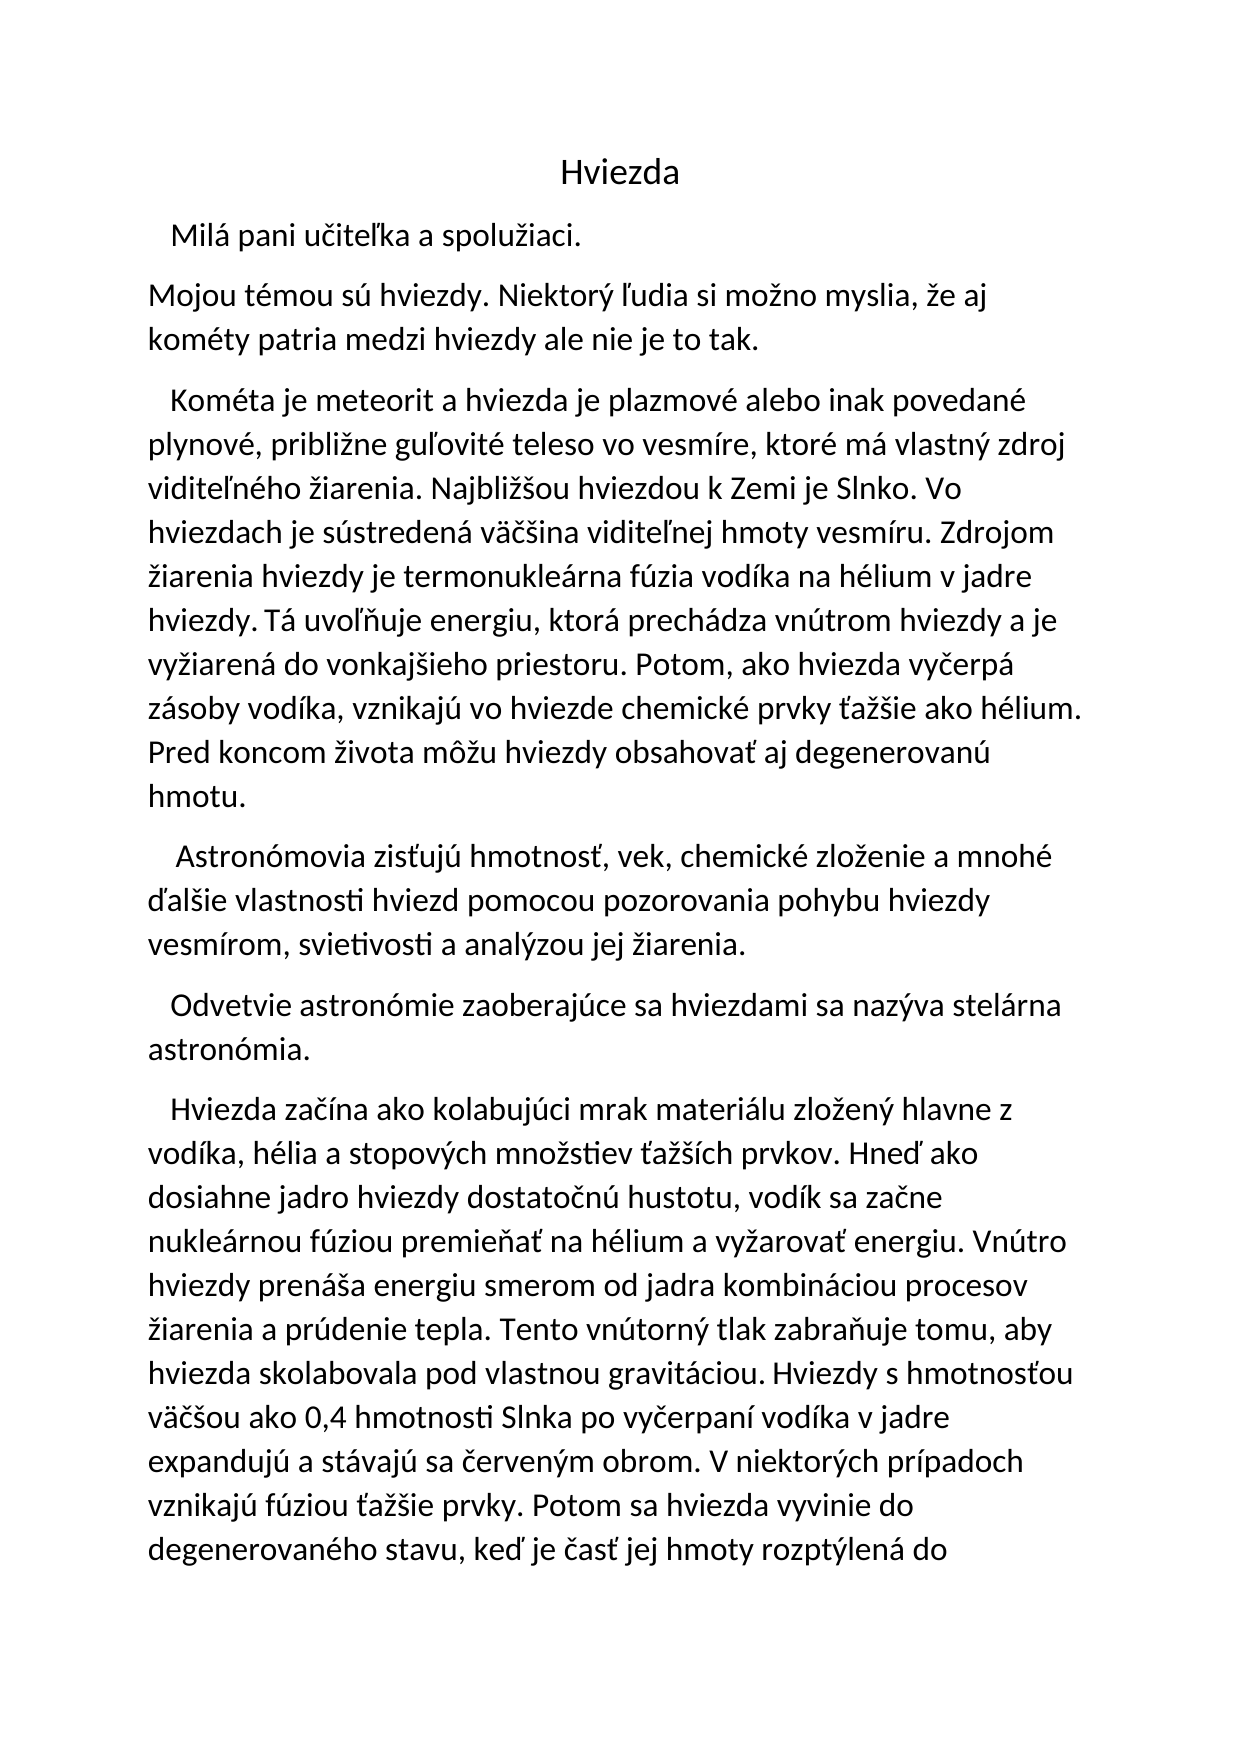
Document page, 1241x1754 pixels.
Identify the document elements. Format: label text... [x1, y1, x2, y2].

text Odvetvie astronómie zaoberajúce sa hviezdami sa nazýva stelárna astronómia. [148, 984, 1093, 1068]
text Hviezda [148, 148, 1093, 193]
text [148, 1088, 1093, 1569]
text Milá pani učiteľka a spolužiaci. [148, 214, 1093, 254]
text Kométa je meteorit a hviezda je plazmové alebo inak povedané plynové, približne guľovité teleso vo vesmíre, ktoré má vlastný zdroj viditeľného žiarenia. Najbližšou hviezdou k Zemi je Slnko. Vo hviezdach je sústredená väčšina viditeľnej hmoty vesmíru. Zdrojom žiarenia hviezdy je termonukleárna fúzia vodíka na hélium v jadre hviezdy. Tá uvoľňuje energiu, ktorá prechádza vnútrom hviezdy a je vyžiarená do vonkajšieho priestoru. Potom, ako hviezda vyčerpá zásoby vodíka, vznikajú vo hviezde chemické prvky ťažšie ako hélium. Pred koncom života môžu hviezdy obsahovať aj degenerovanú hmotu. [148, 379, 1093, 815]
text Astronómovia zisťujú hmotnosť, vek, chemické zloženie a mnohé ďalšie vlastnosti hviezd pomocou pozorovania pohybu hviezdy vesmírom, svietivosti a analýzou jej žiarenia. [148, 835, 1093, 964]
text Mojou témou sú hviezdy. Niektorý ľudia si možno myslia, že aj kométy patria medzi hviezdy ale nie je to tak. [148, 274, 1093, 359]
